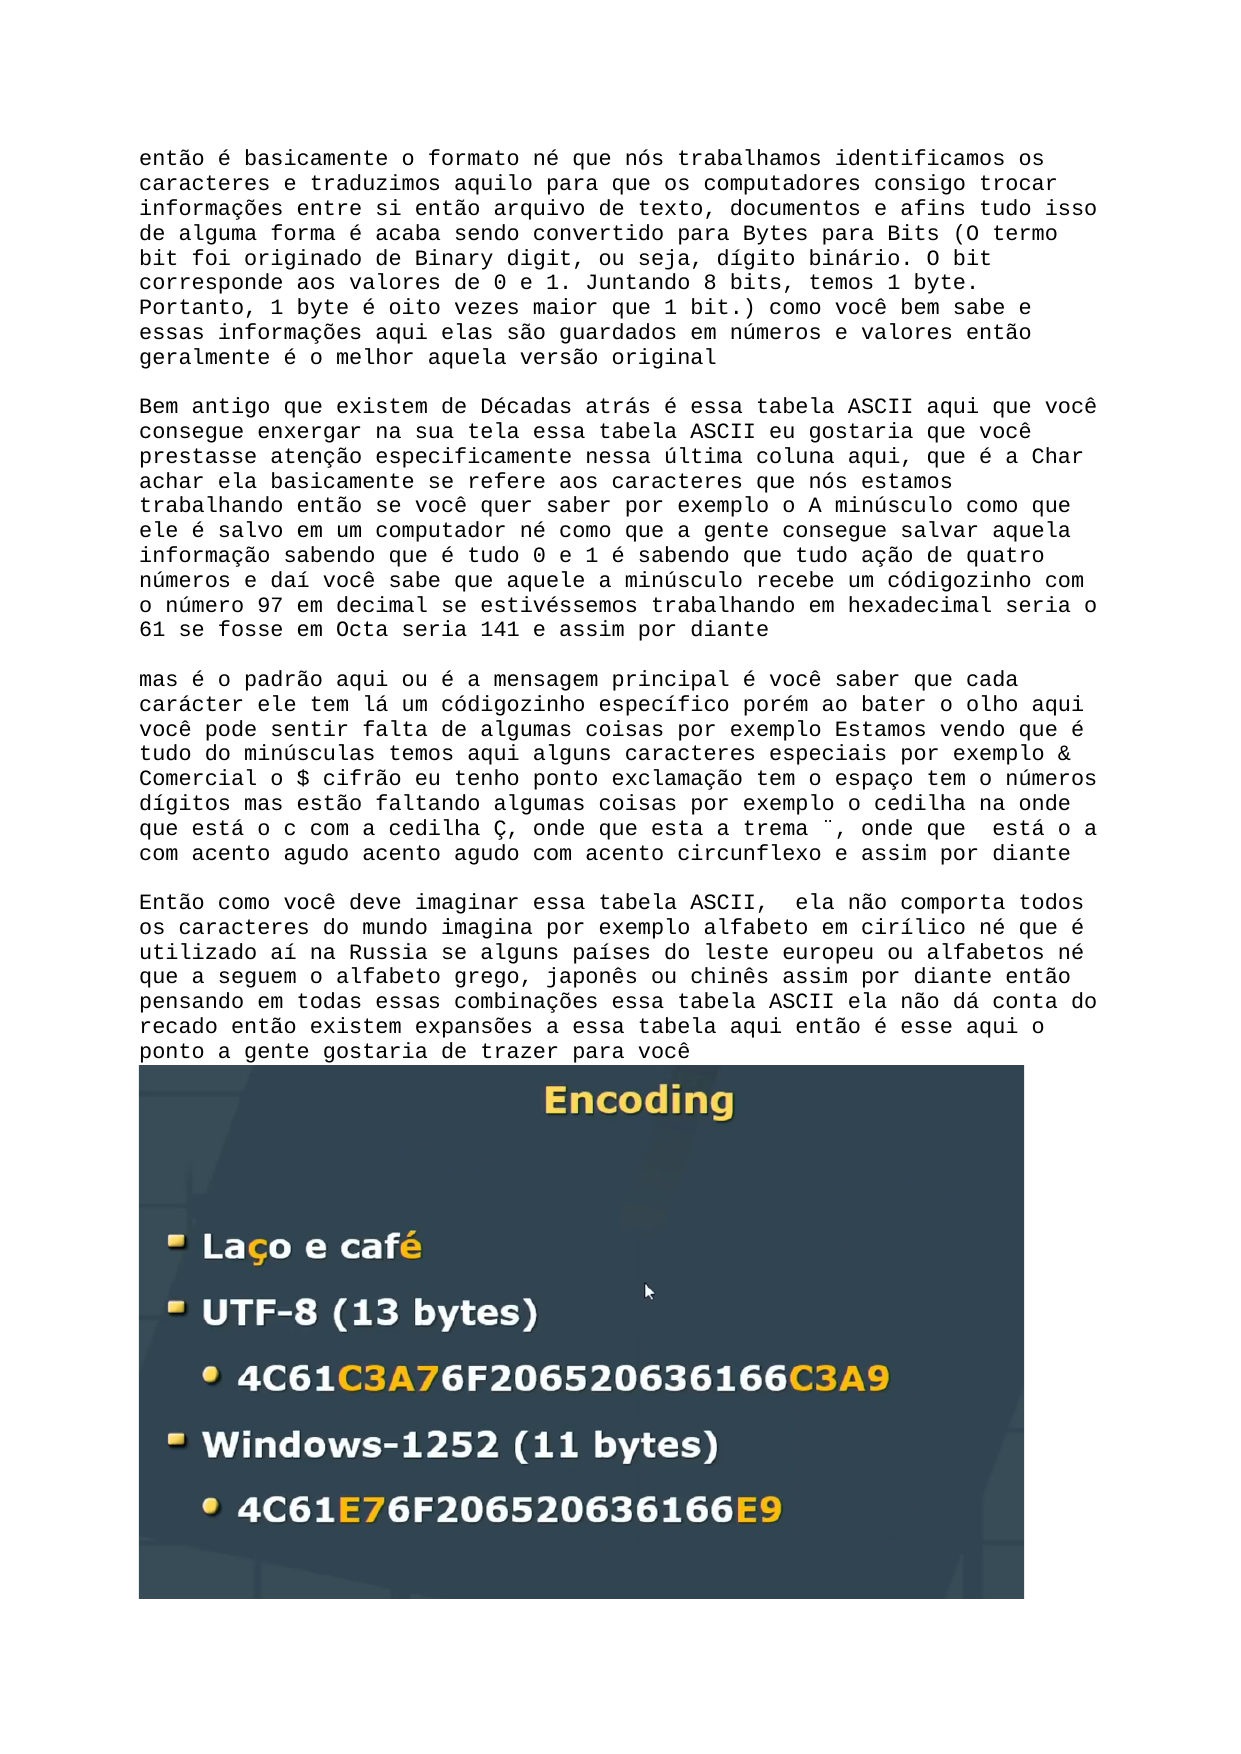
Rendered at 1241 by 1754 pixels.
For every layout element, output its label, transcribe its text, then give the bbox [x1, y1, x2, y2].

text mas é o padrão aqui ou é a mensagem principal é você saber que cada carácter ele tem lá um códigozinho específico porém ao bater o olho aqui você pode sentir falta de algumas coisas por exemplo Estamos vendo que é tudo do minúsculas temos aqui alguns caracteres especiais por exemplo & Comercial o $ cifrão eu tenho ponto exclamação tem o espaço tem o números dígitos mas estão faltando algumas coisas por exemplo o cedilha na onde que está o c com a cedilha Ç, onde que esta a trema ¨, onde que está o a com acento agudo acento agudo com acento circunflexo e assim por diante [139, 668, 1101, 867]
picture [138, 1065, 1025, 1599]
text então é basicamente o formato né que nós trabalhamos identificamos os caracteres e traduzimos aquilo para que os computadores consigo trocar informações entre si então arquivo de texto, documentos e afins tudo isso de alguma forma é acaba sendo convertido para Bytes para Bits (O termo bit foi originado de Binary digit, ou seja, dígito binário. O bit corresponde aos valores de 0 e 1. Juntando 8 bits, temos 1 byte. Portanto, 1 byte é oito vezes maior que 1 bit.) como você bem sabe e essas informações aqui elas são guardados em números e valores então geralmente é o melhor aquela versão original [139, 148, 1101, 371]
text Então como você deve imaginar essa tabela ASCII, ela não comporta todos os caracteres do mundo imagina por exemplo alfabeto em cirílico né que é utilizado aí na Russia se alguns países do leste europeu ou alfabetos né que a seguem o alfabeto grego, japonês ou chinês assim por diante então pensando em todas essas combinações essa tabela ASCII ela não dá conta do recado então existem expansões a essa tabela aqui então é esse aqui o ponto a gente gostaria de trazer para você [139, 891, 1101, 1065]
text Bem antigo que existem de Décadas atrás é essa tabela ASCII aqui que você consegue enxergar na sua tela essa tabela ASCII eu gostaria que você prestasse atenção especificamente nessa última coluna aqui, que é a Char achar ela basicamente se refere aos caracteres que nós estamos trabalhando então se você quer saber por exemplo o A minúsculo como que ele é salvo em um computador né como que a gente consegue salvar aquela informação sabendo que é tudo 0 e 1 é sabendo que tudo ação de quatro números e daí você sabe que aquele a minúsculo recebe um códigozinho com o número 97 em decimal se estivéssemos trabalhando em hexadecimal seria o 61 se fosse em Octa seria 141 e assim por diante [139, 396, 1101, 643]
